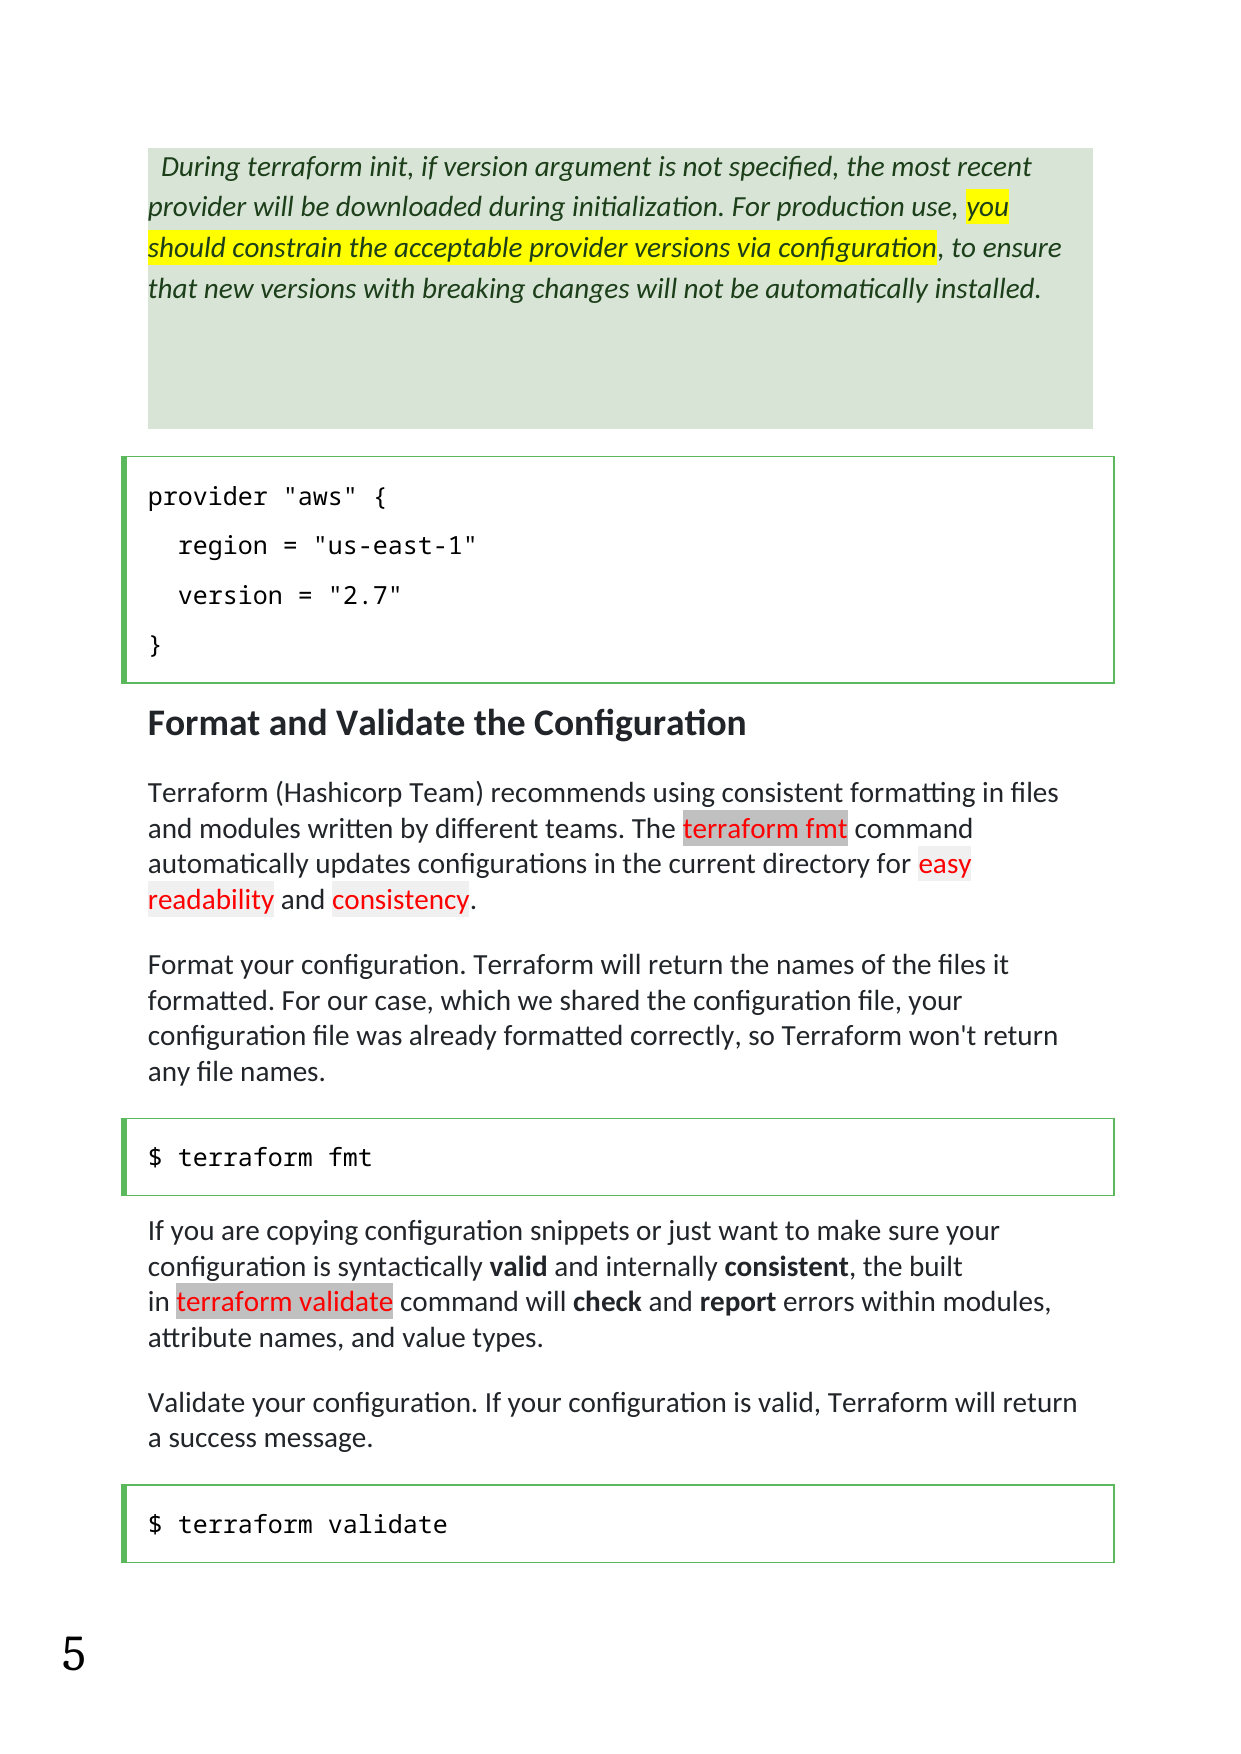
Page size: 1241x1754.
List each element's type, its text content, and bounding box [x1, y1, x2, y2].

text Terraform (Hashicorp Team) recommends using consistent formatting in files and modules written by different teams. The terraform fmt command automatically updates configurations in the current directory for easy readability and consistency. [148, 774, 1093, 917]
text version = "2.7" [127, 555, 1113, 605]
text region = "us-east-1" [127, 505, 1113, 555]
text Validate your configuration. If your configuration is valid, Terraform will return a success message. [148, 1384, 1093, 1455]
subtitle Format and Validate the Configuration [148, 699, 1093, 745]
text provider "aws" { [127, 457, 1113, 505]
text During terraform init, if version argument is not specified, the most recent provider will be downloaded during initialization. For production use, you should constrain the acceptable provider versions via configuration, to ensure that new versions with breaking changes will not be automatically installed. [148, 148, 1093, 306]
text If you are copying configuration snippets or just want to make sure your configuration is syntactically valid and internally consistent, the built in terraform validate command will check and report errors within modules, attribute names, and value types. [148, 1212, 1093, 1354]
text } [127, 605, 1113, 682]
text $ terraform validate [127, 1486, 1113, 1562]
text $ terraform fmt [127, 1119, 1113, 1195]
text Format your configuration. Terraform will return the names of the files it formatted. For our case, which we shared the configuration file, your configuration file was already formatted correctly, so Terraform won't return any file names. [148, 946, 1093, 1088]
